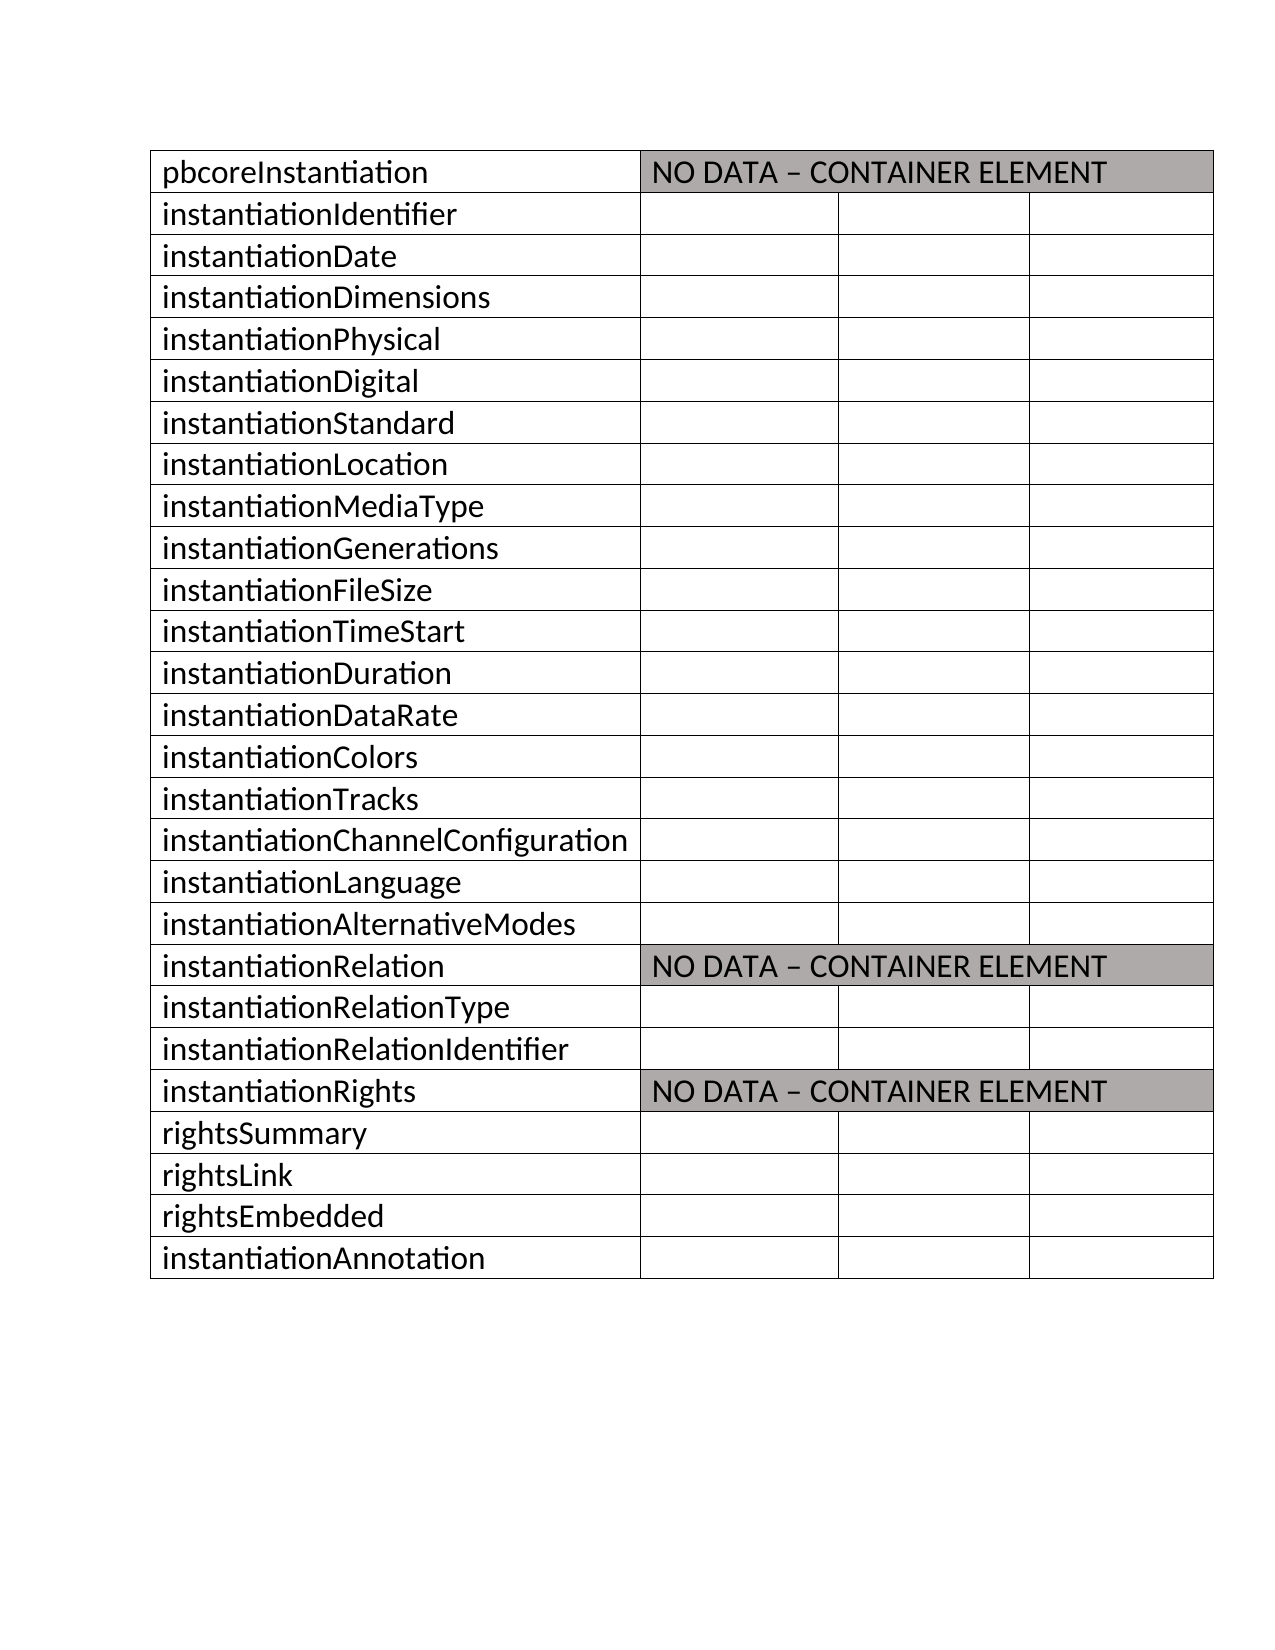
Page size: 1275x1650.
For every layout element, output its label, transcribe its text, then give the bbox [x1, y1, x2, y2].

table_cell [641, 444, 838, 484]
table_cell instantiationDimensions [151, 276, 640, 317]
table_cell [1030, 778, 1213, 818]
table_cell [839, 611, 1029, 651]
table_cell [641, 903, 838, 944]
table_cell [641, 1195, 838, 1236]
table_cell [839, 1112, 1029, 1152]
table_cell [839, 652, 1029, 693]
table_cell [1030, 527, 1213, 568]
table_cell [839, 235, 1029, 275]
table_cell [641, 1028, 838, 1069]
table_cell NO DATA – CONTAINER ELEMENT [641, 1070, 1213, 1111]
table_cell [839, 861, 1029, 902]
table_cell [1030, 1154, 1213, 1194]
table_cell [839, 986, 1029, 1027]
table_cell [839, 694, 1029, 735]
table_cell [641, 778, 838, 818]
table_cell pbcoreInstantiation [151, 151, 640, 192]
table_cell instantiationLanguage [151, 861, 640, 902]
table_cell instantiationTimeStart [151, 611, 640, 651]
table_cell [1030, 736, 1213, 777]
table_cell [641, 652, 838, 693]
table_cell instantiationTracks [151, 778, 640, 818]
table_cell [839, 778, 1029, 818]
table_cell [641, 276, 838, 317]
table_cell instantiationAlternativeModes [151, 903, 640, 944]
table_cell rightsSummary [151, 1112, 640, 1152]
table_cell [839, 485, 1029, 526]
table_cell [641, 694, 838, 735]
table_cell [1030, 861, 1213, 902]
table_cell instantiationChannelConfiguration [151, 819, 640, 860]
table_cell [839, 318, 1029, 359]
table_cell [839, 1028, 1029, 1069]
table_cell [1030, 193, 1213, 233]
table_cell instantiationAnnotation [151, 1237, 640, 1278]
table_cell [641, 527, 838, 568]
table_cell [1030, 235, 1213, 275]
table_cell instantiationPhysical [151, 318, 640, 359]
table_cell instantiationIdentifier [151, 193, 640, 233]
table_cell [839, 360, 1029, 401]
table_cell instantiationDate [151, 235, 640, 275]
table_cell instantiationStandard [151, 402, 640, 442]
table_cell instantiationDuration [151, 652, 640, 693]
table_cell NO DATA – CONTAINER ELEMENT [641, 151, 1213, 192]
table_cell [1030, 694, 1213, 735]
table_cell [839, 1237, 1029, 1278]
table_cell [1030, 903, 1213, 944]
table_cell [641, 235, 838, 275]
table_cell [1030, 1028, 1213, 1069]
table_cell [641, 402, 838, 442]
table_cell [839, 1195, 1029, 1236]
table_cell rightsEmbedded [151, 1195, 640, 1236]
table_cell [839, 736, 1029, 777]
table_cell [641, 861, 838, 902]
table_cell instantiationMediaType [151, 485, 640, 526]
table_cell [839, 903, 1029, 944]
table_cell rightsLink [151, 1154, 640, 1194]
table_cell instantiationRelationType [151, 986, 640, 1027]
table_cell [641, 318, 838, 359]
table_cell [1030, 360, 1213, 401]
table_cell [1030, 276, 1213, 317]
table_cell instantiationGenerations [151, 527, 640, 568]
table_cell [1030, 485, 1213, 526]
table_cell instantiationDigital [151, 360, 640, 401]
table_cell [839, 276, 1029, 317]
table_cell [1030, 569, 1213, 609]
table_cell [839, 402, 1029, 442]
table_cell [839, 1154, 1029, 1194]
table_cell [641, 736, 838, 777]
table_cell instantiationRights [151, 1070, 640, 1111]
table_cell [1030, 819, 1213, 860]
table_cell [641, 485, 838, 526]
table_cell [1030, 1112, 1213, 1152]
table_cell instantiationRelation [151, 945, 640, 985]
table_cell [641, 569, 838, 609]
table_cell [839, 569, 1029, 609]
table_cell [1030, 1195, 1213, 1236]
table_cell [1030, 652, 1213, 693]
table_cell [1030, 986, 1213, 1027]
table_cell [641, 1237, 838, 1278]
table_cell [839, 193, 1029, 233]
table_cell instantiationColors [151, 736, 640, 777]
table_cell [641, 986, 838, 1027]
table_cell instantiationFileSize [151, 569, 640, 609]
table_cell [641, 193, 838, 233]
table_cell NO DATA – CONTAINER ELEMENT [641, 945, 1213, 985]
table_cell [641, 1112, 838, 1152]
table_cell instantiationDataRate [151, 694, 640, 735]
table_cell [1030, 318, 1213, 359]
table_cell instantiationRelationIdentifier [151, 1028, 640, 1069]
table_cell [1030, 611, 1213, 651]
table_cell [641, 360, 838, 401]
table_cell [1030, 1237, 1213, 1278]
table_cell [839, 444, 1029, 484]
table_cell [839, 527, 1029, 568]
table_cell [839, 819, 1029, 860]
table_cell [641, 611, 838, 651]
table_cell [641, 1154, 838, 1194]
table_cell [641, 819, 838, 860]
table_cell instantiationLocation [151, 444, 640, 484]
table_cell [1030, 402, 1213, 442]
table_cell [1030, 444, 1213, 484]
